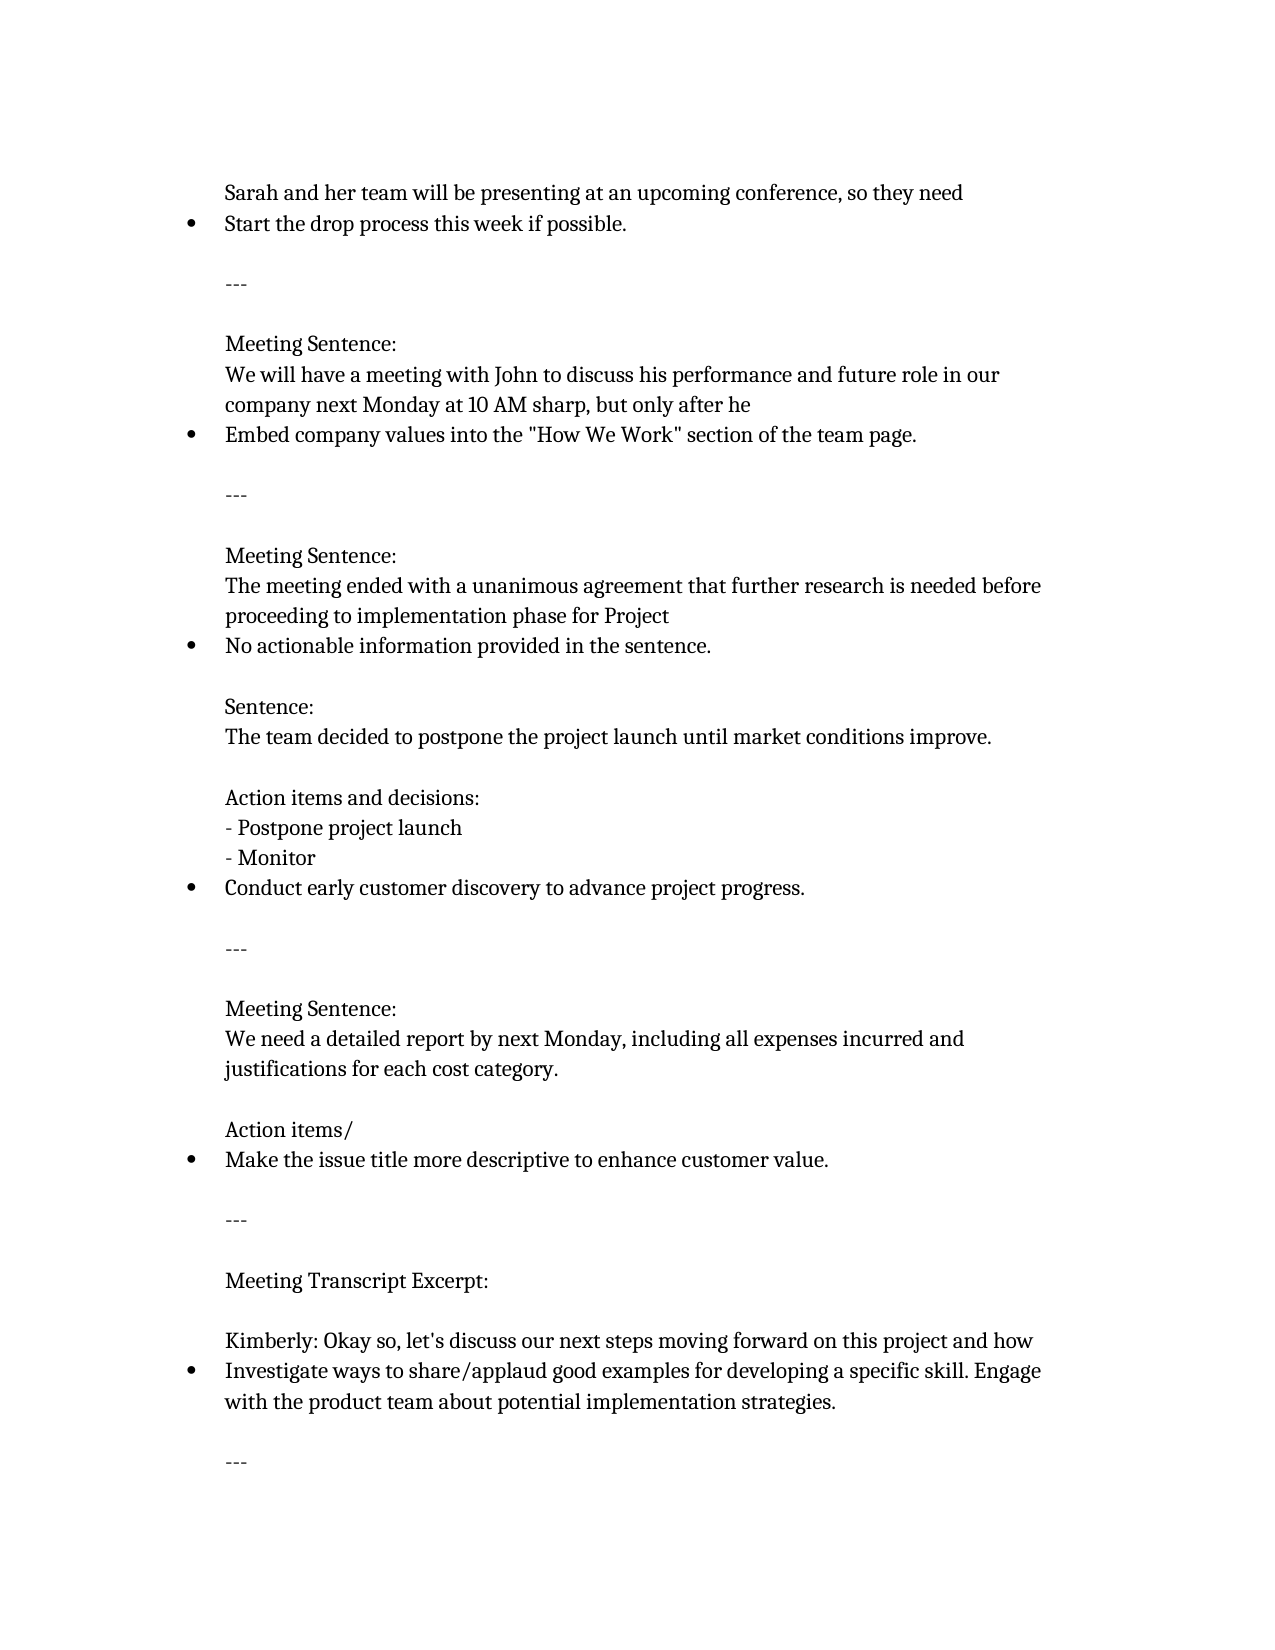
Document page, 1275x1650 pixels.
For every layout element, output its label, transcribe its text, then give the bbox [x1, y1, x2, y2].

list Make the issue title more descriptive to enhance customer value. --- Meeting Transcript Excerpt: Kimberly: Okay so, let's discuss our next steps moving forward on this project and how [187, 1147, 1087, 1354]
list Conduct early customer discovery to advance project progress. --- Meeting Sentence: We need a detailed report by next Monday, including all expenses incurred and justifications for each cost category. Action items/ [187, 875, 1087, 1143]
list Start the drop process this week if possible. --- Meeting Sentence: We will have a meeting with John to discuss his performance and future role in our company next Monday at 10 AM sharp, but only after he [187, 210, 1087, 418]
list No actionable information provided in the sentence. Sentence: The team decided to postpone the project launch until market conditions improve. Action items and decisions: - Postpone project launch - Monitor [187, 633, 1087, 871]
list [187, 150, 1087, 207]
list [187, 1358, 1087, 1475]
list Embed company values into the "How We Work" section of the team page. --- Meeting Sentence: The meeting ended with a unanimous agreement that further research is needed before proceeding to implementation phase for Project [187, 422, 1087, 629]
